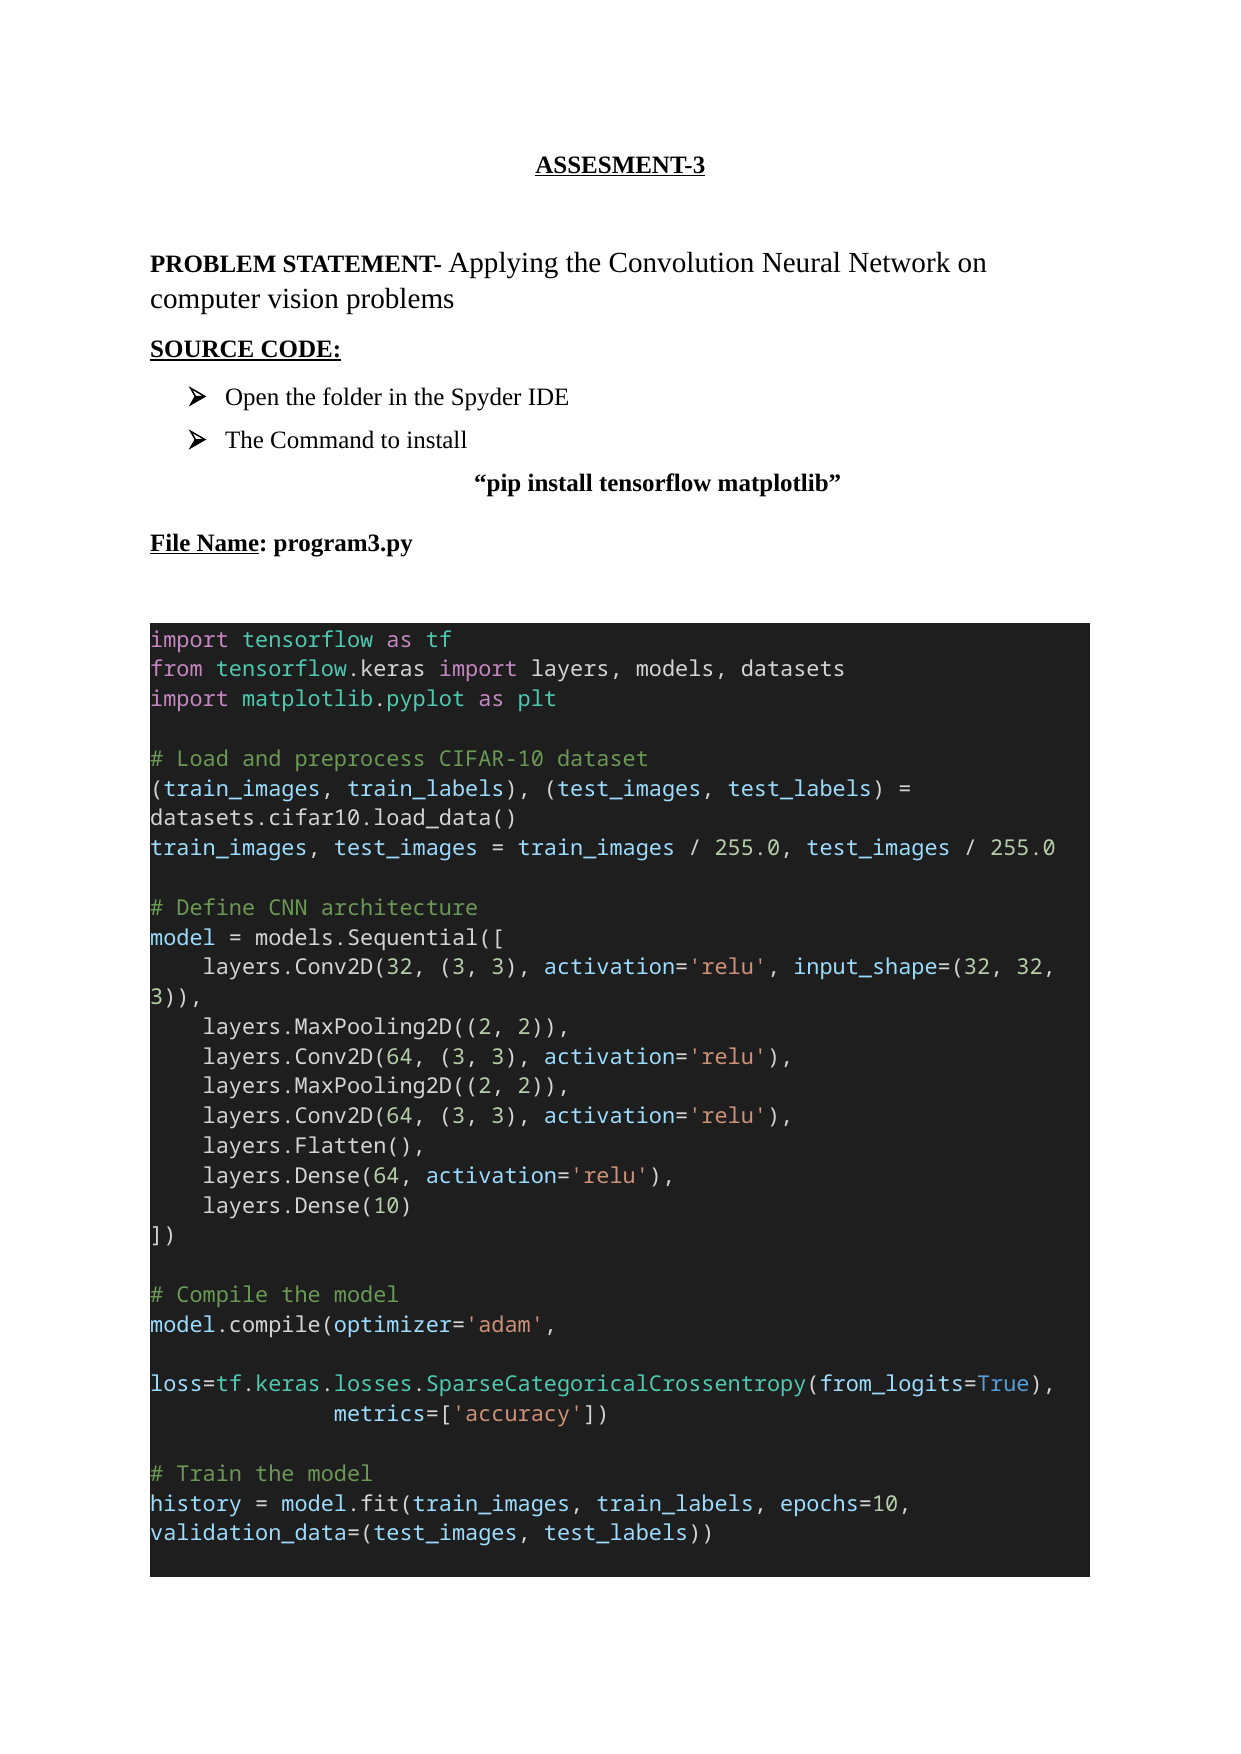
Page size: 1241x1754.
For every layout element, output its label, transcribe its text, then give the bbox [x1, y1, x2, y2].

text # Train the model [150, 1458, 1090, 1487]
list The Command to install [187, 425, 1090, 454]
text model.compile(optimizer='adam', [150, 1309, 1090, 1338]
text model = models.Sequential([ [150, 921, 1090, 951]
text # Define CNN architecture [150, 892, 1090, 921]
text (train_images, train_labels), (test_images, test_labels) = datasets.cifar10.load_data() [150, 772, 1090, 832]
text PROBLEM STATEMENT- Applying the Convolution Neural Network on computer vision problems [150, 245, 1085, 315]
text SOURCE CODE: [150, 334, 1090, 363]
text train_images, test_images = train_images / 255.0, test_images / 255.0 [150, 832, 1090, 862]
text # Load and preprocess CIFAR-10 dataset [150, 743, 1090, 772]
text from tensorflow.keras import layers, models, datasets [150, 653, 1090, 683]
text import tensorflow as tf [150, 623, 1090, 653]
text File Name: program3.py [150, 528, 1090, 557]
text layers.MaxPooling2D((2, 2)), [150, 1011, 1090, 1041]
text ASSESMENT-3 [150, 150, 1090, 179]
text loss=tf.keras.losses.SparseCategoricalCrossentropy(from_logits=True), [150, 1338, 1090, 1398]
text import matplotlib.pyplot as plt [150, 683, 1090, 713]
text # Compile the model [150, 1279, 1090, 1309]
text layers.Conv2D(64, (3, 3), activation='relu'), [150, 1100, 1090, 1130]
text history = model.fit(train_images, train_labels, epochs=10, validation_data=(test_images, test_labels)) [150, 1487, 1090, 1547]
text layers.Dense(64, activation='relu'), [150, 1160, 1090, 1189]
text layers.Dense(10) [150, 1189, 1090, 1219]
text layers.Conv2D(64, (3, 3), activation='relu'), [150, 1041, 1090, 1070]
text metrics=['accuracy']) [150, 1398, 1090, 1428]
text layers.Conv2D(32, (3, 3), activation='relu', input_shape=(32, 32, 3)), [150, 951, 1090, 1011]
text layers.MaxPooling2D((2, 2)), [150, 1070, 1090, 1100]
list Open the folder in the Spyder IDE [187, 382, 1090, 411]
text layers.Flatten(), [150, 1130, 1090, 1160]
list “pip install tensorflow matplotlib” [225, 468, 1090, 497]
text ]) [150, 1219, 1090, 1249]
